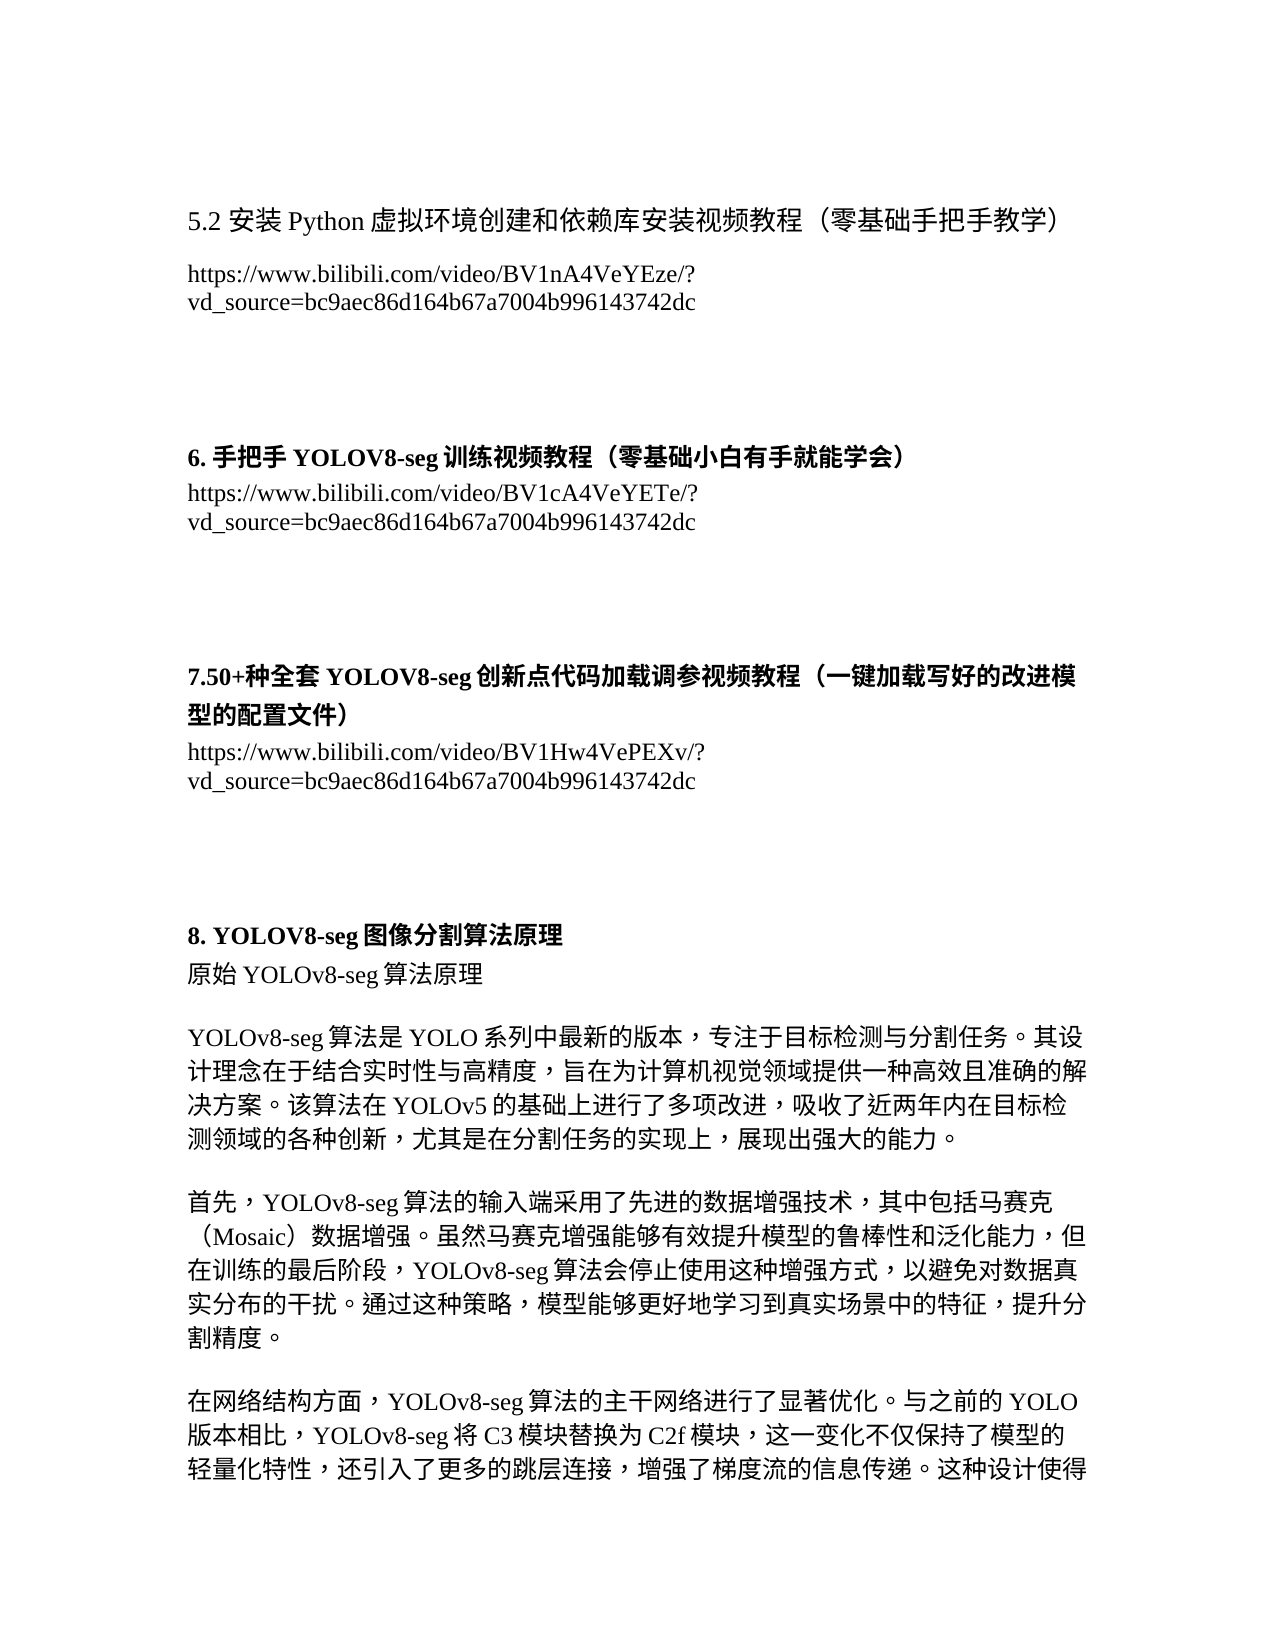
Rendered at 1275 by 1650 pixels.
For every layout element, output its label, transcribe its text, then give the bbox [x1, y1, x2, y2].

text https://www.bilibili.com/video/BV1cA4VeYETe/?vd_source=bc9aec86d164b67a7004b996143742dc [187, 478, 1087, 536]
text https://www.bilibili.com/video/BV1Hw4VePEXv/?vd_source=bc9aec86d164b67a7004b996143742dc [187, 737, 1087, 794]
text https://www.bilibili.com/video/BV1nA4VeYEze/?vd_source=bc9aec86d164b67a7004b996143742dc [187, 259, 1087, 316]
subtitle 7.50+种全套YOLOV8-seg创新点代码加载调参视频教程（一键加载写好的改进模型的配置文件） [187, 659, 1087, 732]
text 5.2 安装Python虚拟环境创建和依赖库安装视频教程（零基础手把手教学） [187, 201, 1087, 238]
subtitle 8. YOLOV8-seg图像分割算法原理 [187, 917, 1087, 952]
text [187, 957, 1087, 1486]
subtitle 6. 手把手YOLOV8-seg训练视频教程（零基础小白有手就能学会） [187, 439, 1087, 473]
